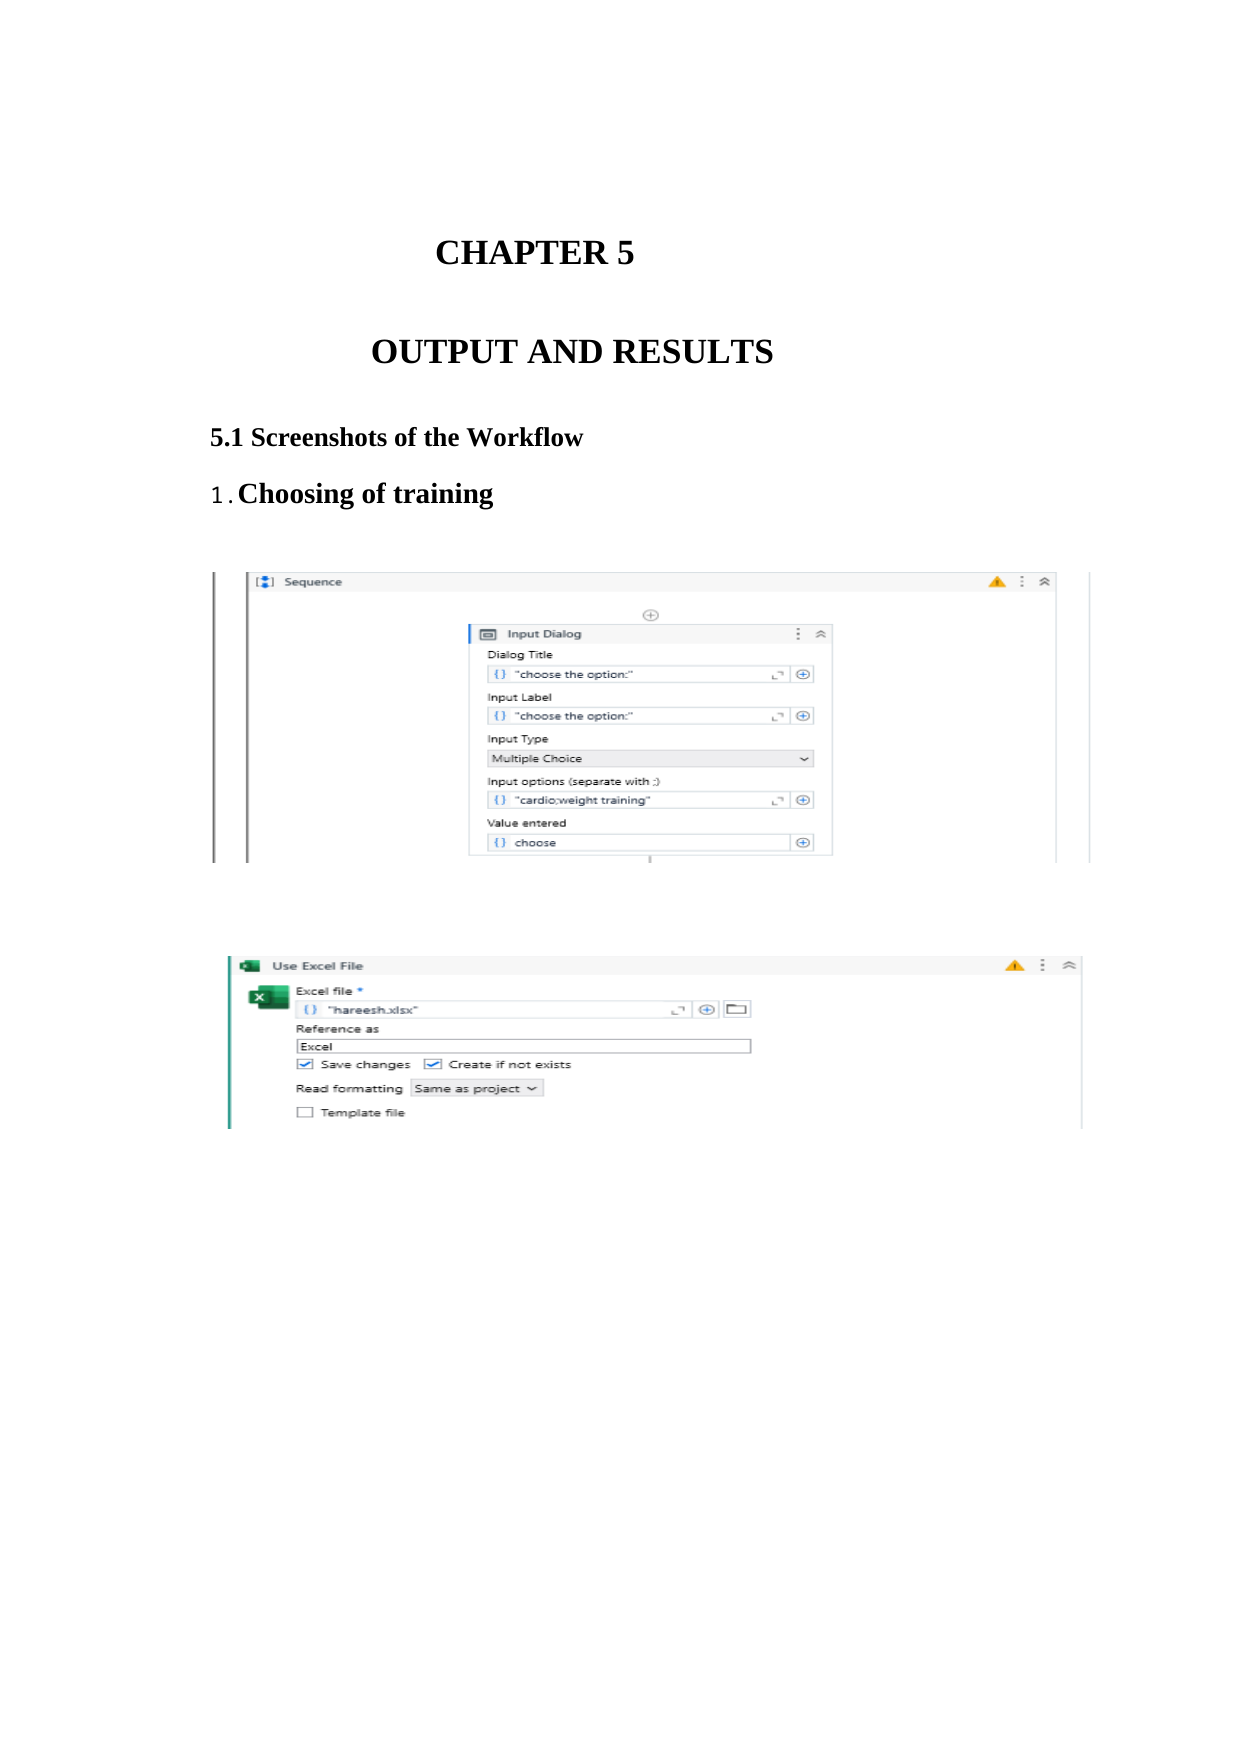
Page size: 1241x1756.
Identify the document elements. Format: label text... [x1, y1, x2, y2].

subtitle 5.1 Screenshots of the Workflow [210, 421, 1140, 452]
subtitle OUTPUT AND RESULTS [210, 330, 1140, 371]
subtitle CHAPTER 5 [210, 232, 1140, 272]
picture [210, 956, 1093, 1129]
text 1.Choosing of training [210, 476, 1140, 510]
picture [210, 572, 1105, 863]
